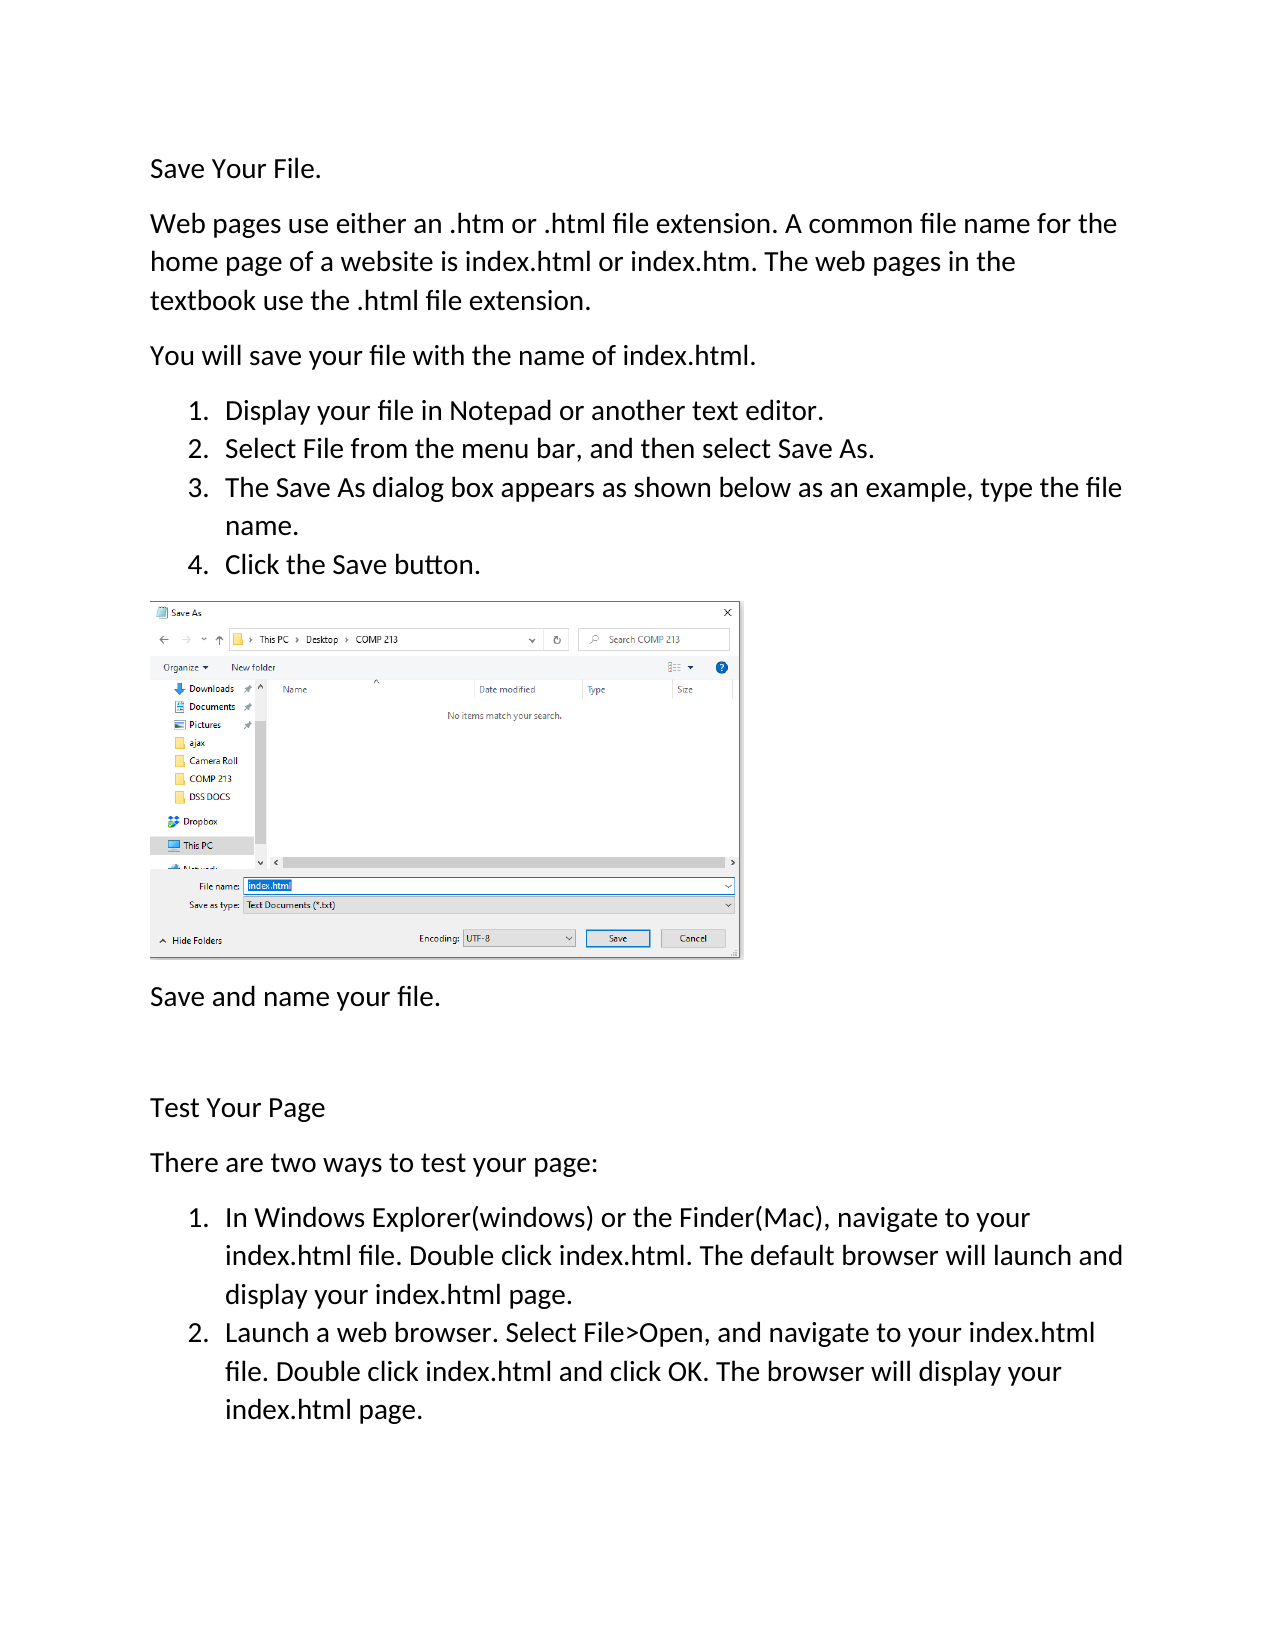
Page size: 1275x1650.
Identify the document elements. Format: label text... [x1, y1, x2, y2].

list Display your file in Notepad or another text editor. [187, 392, 1125, 428]
text Save and name your file. [150, 978, 1125, 1014]
list The Save As dialog box appears as shown below as an example, type the file name. [187, 469, 1125, 543]
list Select File from the menu bar, and then select Save As. [187, 431, 1125, 466]
text Save Your File. [150, 150, 1125, 186]
text You will save your file with the name of index.html. [150, 337, 1125, 373]
list Launch a web browser. Select File>Open, and navigate to your index.html file. Double click index.html and click OK. The browser will display your index.html page. [187, 1314, 1125, 1427]
list In Windows Explorer(windows) or the Finder(Mac), navigate to your index.html file. Double click index.html. The default browser will launch and display your index.html page. [187, 1199, 1125, 1311]
text There are two ways to test your page: [150, 1144, 1125, 1179]
picture [150, 601, 744, 960]
text Web pages use either an .htm or .html file extension. A common file name for the home page of a website is index.html or index.htm. The web pages in the textbook use the .html file extension. [150, 205, 1125, 318]
list Click the Save button. [187, 546, 1125, 582]
text Test Your Page [150, 1089, 1125, 1124]
